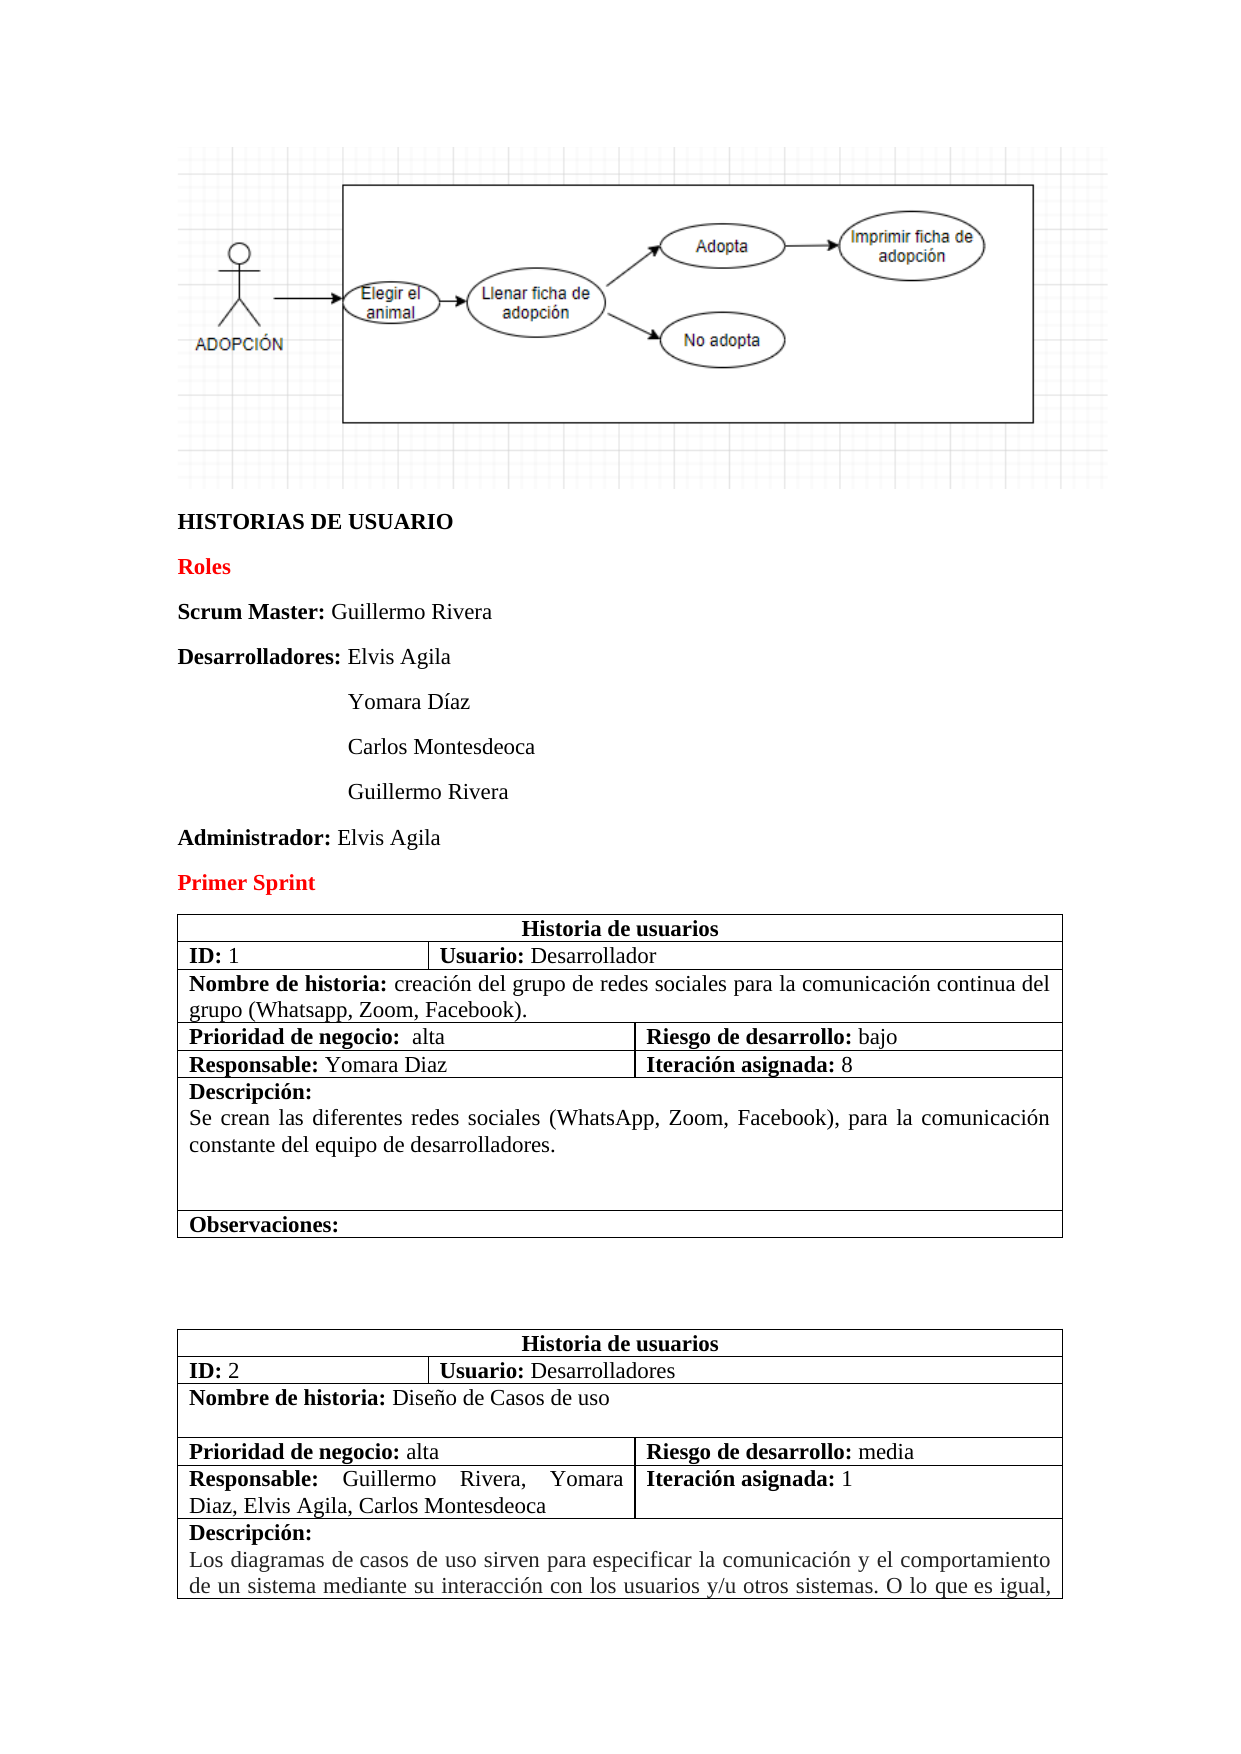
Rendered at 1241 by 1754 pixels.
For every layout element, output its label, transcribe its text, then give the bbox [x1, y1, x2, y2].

table_cell Responsable: Yomara Diaz [178, 1051, 634, 1077]
table_cell Nombre de historia: creación del grupo de redes sociales para la comunicación continua del grupo (Whatsapp, Zoom, Facebook). [178, 970, 1062, 1022]
table_cell Observaciones: [178, 1211, 1062, 1237]
table_cell Usuario: Desarrollador [429, 942, 1062, 968]
text Desarrolladores: Elvis Agila [177, 643, 1063, 669]
table_cell Usuario: Desarrolladores [429, 1357, 1062, 1383]
table_cell Iteración asignada: 1 [636, 1466, 1062, 1518]
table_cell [178, 1519, 1062, 1598]
table_cell Prioridad de negocio: alta [178, 1023, 634, 1050]
text Yomara Díaz [177, 688, 1063, 714]
text Roles [177, 553, 1063, 579]
table_cell Riesgo de desarrollo: bajo [636, 1023, 1062, 1050]
text Carlos Montesdeoca [177, 733, 1063, 760]
picture [177, 147, 1108, 489]
table_header Historia de usuarios [178, 1330, 1062, 1356]
table_cell Responsable: Guillermo Rivera, Yomara Diaz, Elvis Agila, Carlos Montesdeoca [178, 1466, 634, 1518]
table_cell Prioridad de negocio: alta [178, 1438, 634, 1464]
text Administrador: Elvis Agila [177, 823, 1063, 850]
text HISTORIAS DE USUARIO [177, 508, 1063, 534]
text Primer Sprint [177, 869, 1063, 895]
table_cell ID: 1 [178, 942, 428, 968]
table_header Historia de usuarios [178, 915, 1062, 941]
table_cell Nombre de historia: Diseño de Casos de uso [178, 1384, 1062, 1437]
table_cell ID: 2 [178, 1357, 428, 1383]
table_cell Riesgo de desarrollo: media [636, 1438, 1062, 1464]
table_cell Iteración asignada: 8 [636, 1051, 1062, 1077]
text Scrum Master: Guillermo Rivera [177, 598, 1063, 624]
table_cell Descripción: Se crean las diferentes redes sociales (WhatsApp, Zoom, Facebook), para la comunicación constante del equipo de desarrolladores. [178, 1078, 1062, 1210]
text Guillermo Rivera [177, 778, 1063, 805]
